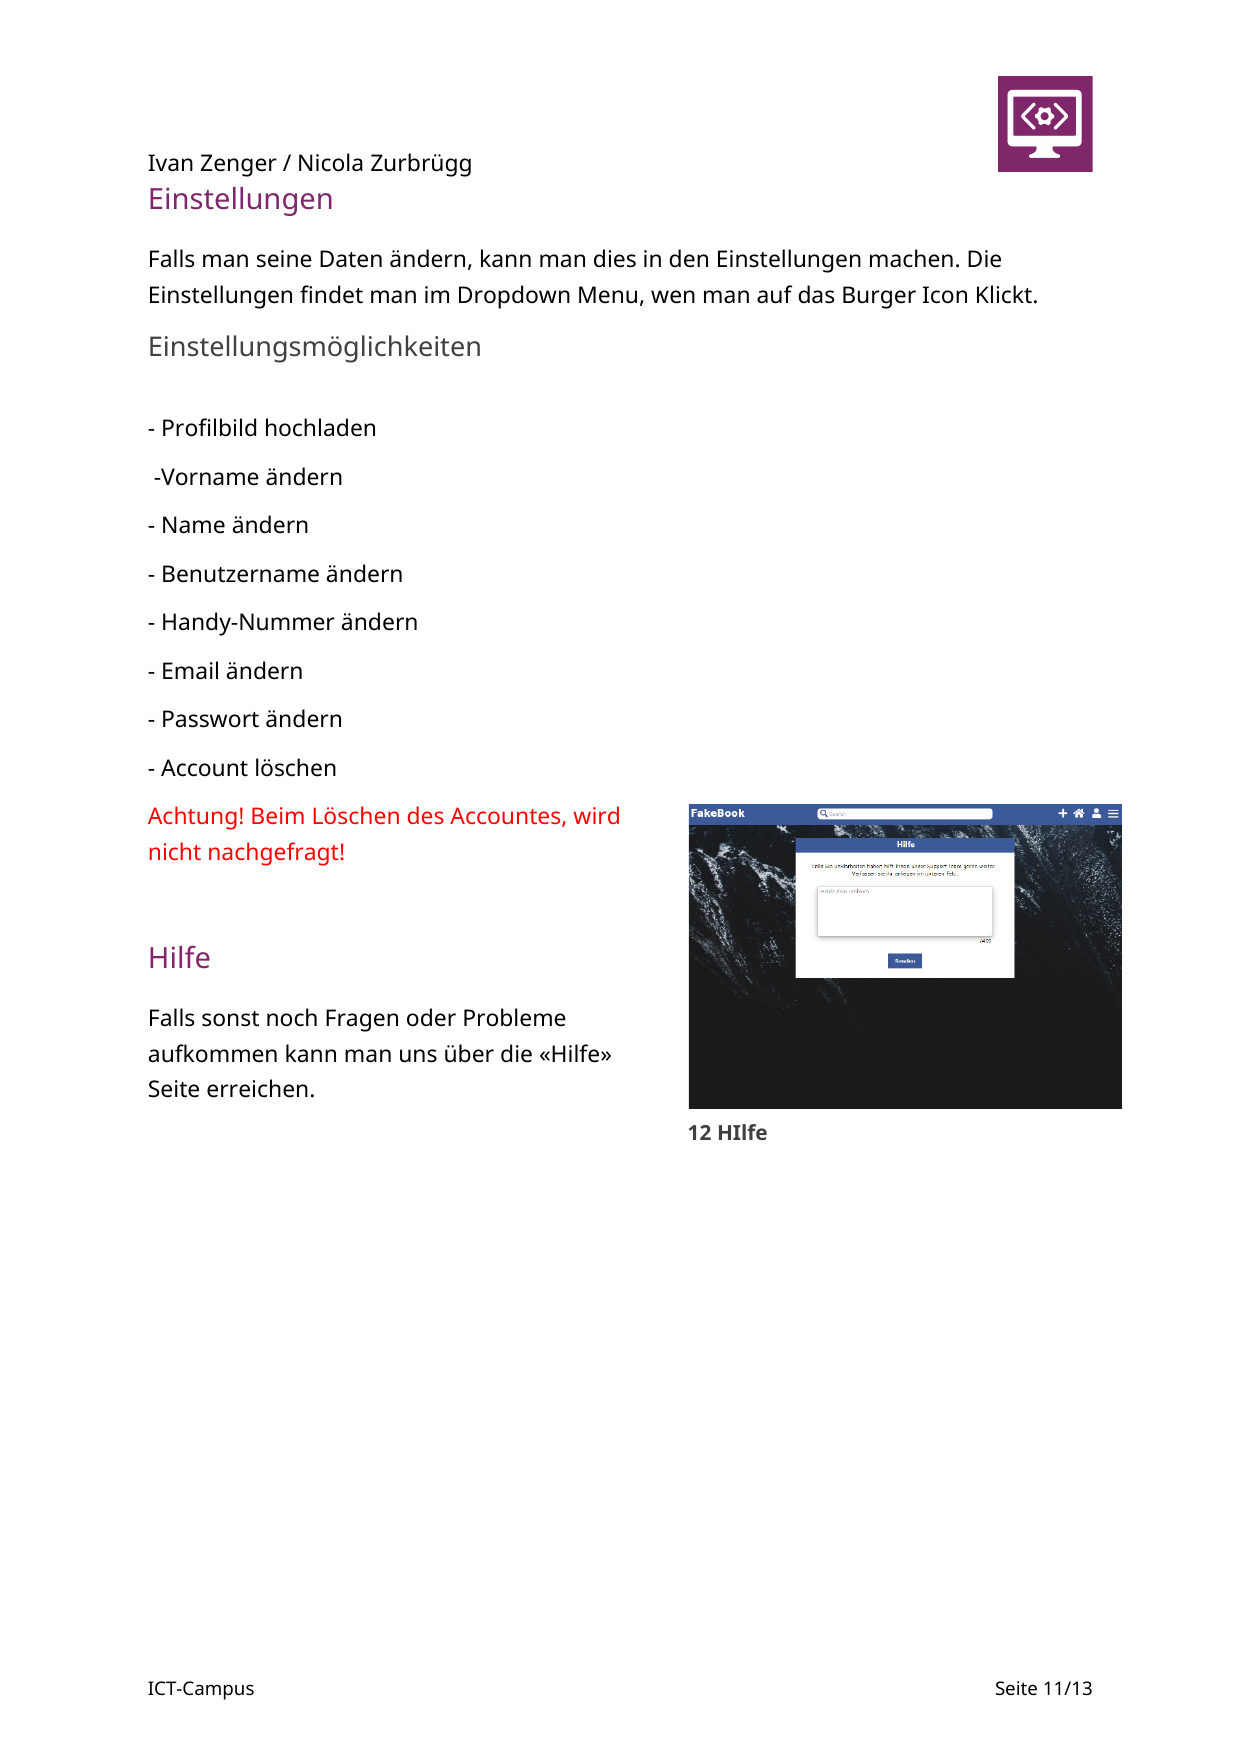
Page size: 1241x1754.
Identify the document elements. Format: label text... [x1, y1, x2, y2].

text - Email ändern [148, 654, 1093, 686]
text Falls sonst noch Fragen oder Probleme aufkommen kann man uns über die «Hilfe» Seite erreichen. [148, 1002, 687, 1105]
picture [687, 804, 1122, 1108]
text Falls man seine Daten ändern, kann man dies in den Einstellungen machen. Die Einstellungen findet man im Dropdown Menu, wen man auf das Burger Icon Klickt. [148, 243, 1093, 310]
subtitle Einstellungsmöglichkeiten [148, 327, 1093, 364]
text - Handy-Nummer ändern [148, 606, 1093, 637]
text - Passwort ändern [148, 703, 1093, 734]
subtitle Einstellungen [148, 178, 1093, 218]
text -Vorname ändern [148, 461, 1093, 492]
text Achtung! Beim Löschen des Accountes, wird nicht nachgefragt! [148, 800, 1093, 867]
subtitle Hilfe [148, 937, 687, 977]
text - Benutzername ändern [148, 558, 1093, 589]
picture [998, 76, 1093, 172]
text - Account löschen [148, 751, 1093, 783]
text - Profilbild hochladen [148, 412, 1093, 444]
text - Name ändern [148, 509, 1093, 541]
